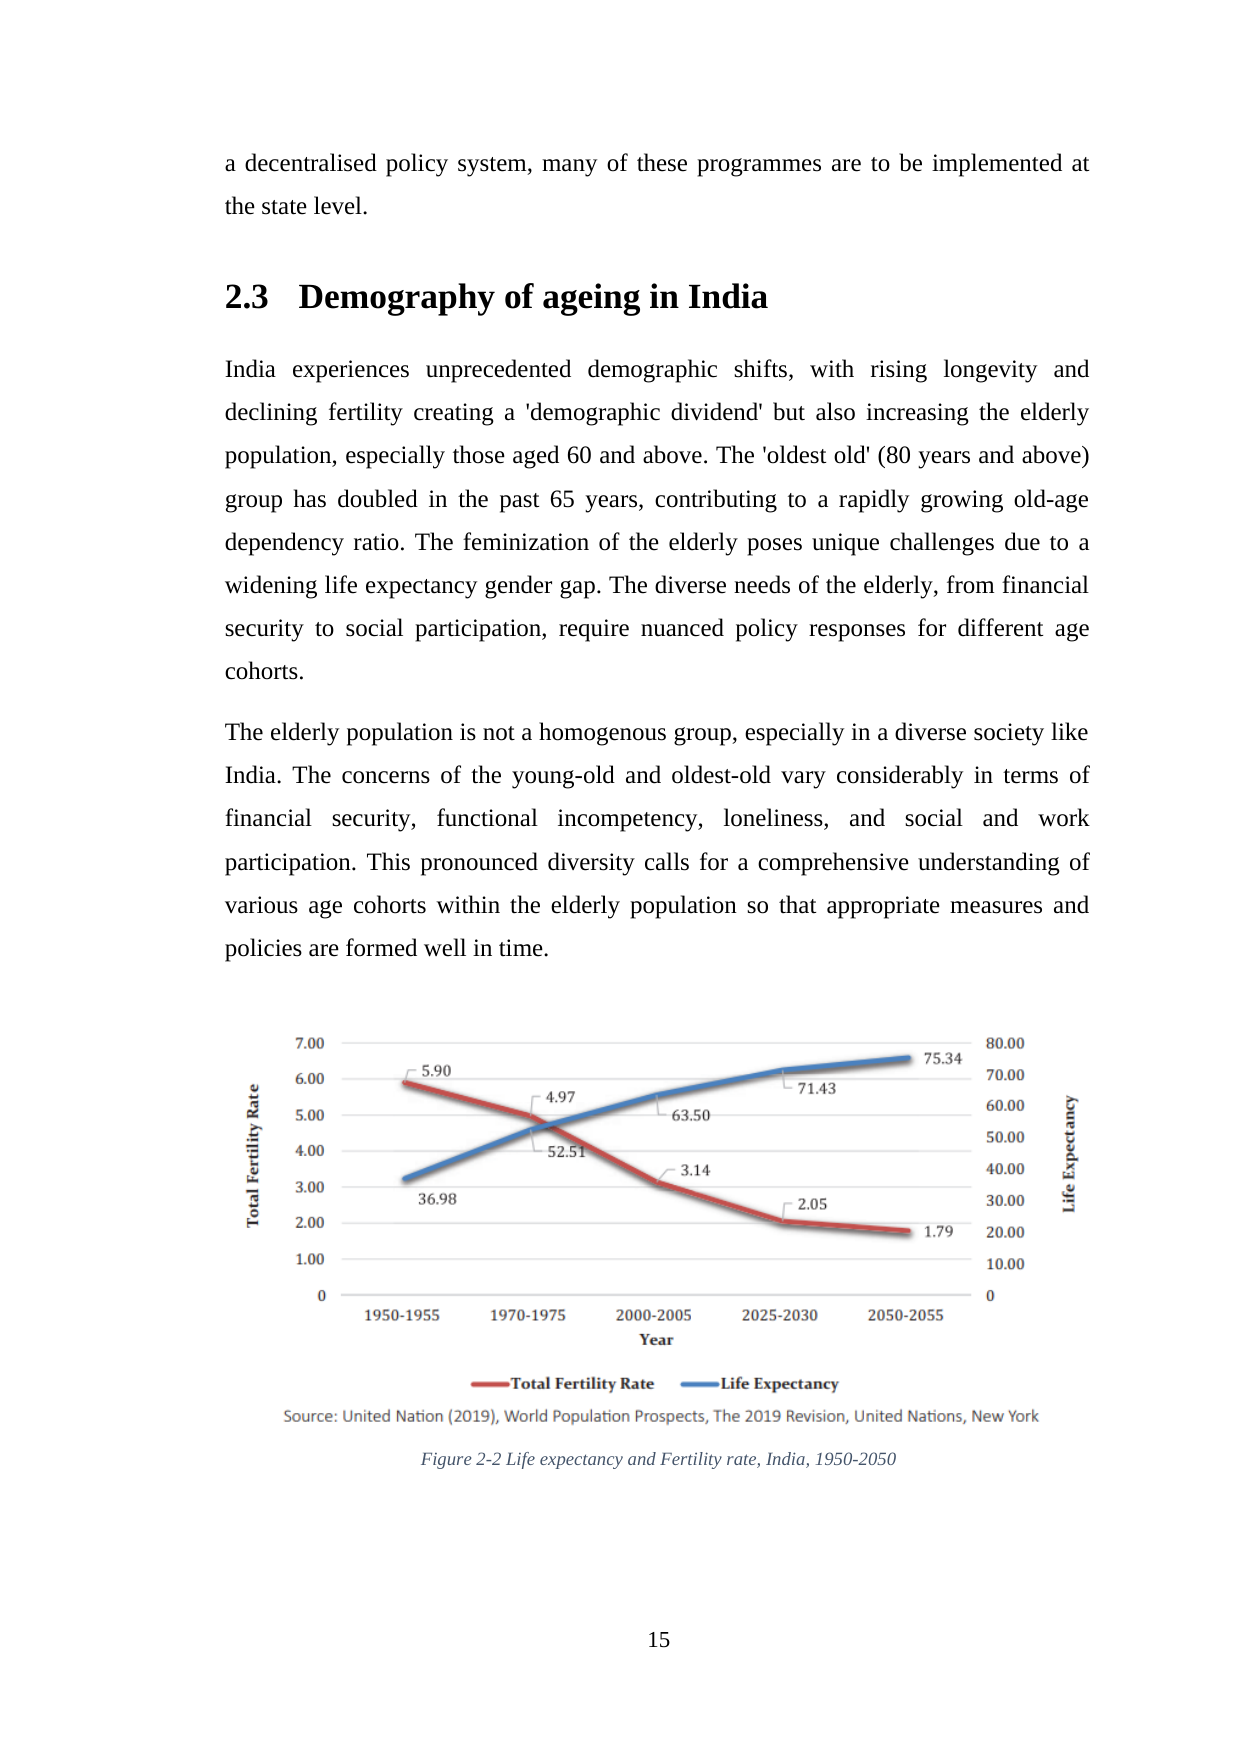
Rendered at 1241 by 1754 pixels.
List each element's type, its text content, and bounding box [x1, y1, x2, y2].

subtitle Demography of ageing in India [224, 275, 1090, 316]
picture [224, 993, 1092, 1434]
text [224, 148, 1090, 219]
text The elderly population is not a homogenous group, especially in a diverse society like India. The concerns of the young-old and oldest-old vary considerably in terms of financial security, functional incompetency, loneliness, and social and work participation. This pronounced diversity calls for a comprehensive understanding of various age cohorts within the elderly population so that appropriate measures and policies are formed well in time. [224, 717, 1090, 962]
text India experiences unprecedented demographic shifts, with rising longevity and declining fertility creating a 'demographic dividend' but also increasing the elderly population, especially those aged 60 and above. The 'oldest old' (80 years and above) group has doubled in the past 65 years, contributing to a rapidly growing old-age dependency ratio. The feminization of the elderly poses unique challenges due to a widening life expectancy gender gap. The diverse needs of the elderly, from financial security to social participation, require nuanced policy responses for different age cohorts. [224, 354, 1090, 685]
text Figure 2-2 Life expectancy and Fertility rate, India, 1950-2050 [224, 1448, 1092, 1470]
